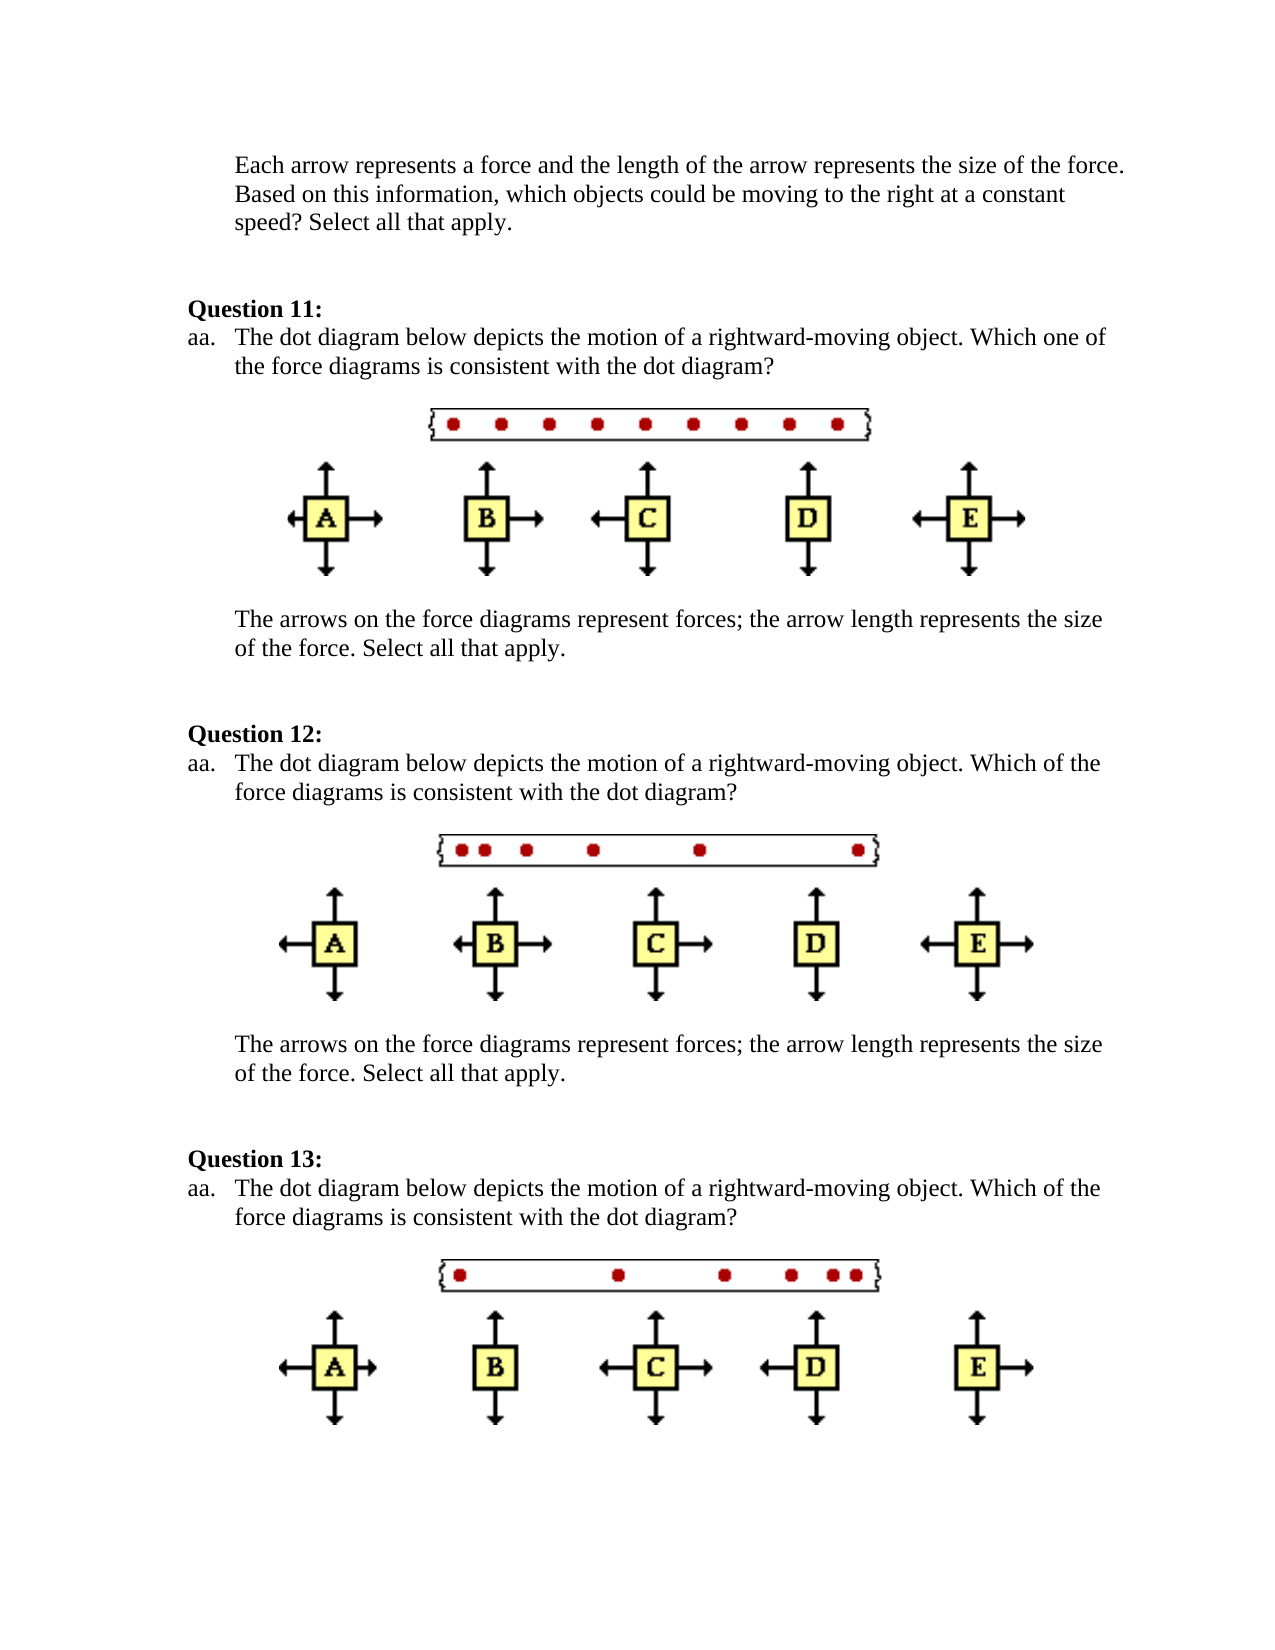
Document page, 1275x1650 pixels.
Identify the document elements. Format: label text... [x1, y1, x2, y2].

text The arrows on the force diagrams represent forces; the arrow length represents the size of the force. Select all that apply. [187, 604, 1125, 662]
picture [287, 408, 1025, 576]
text Question 12: [187, 719, 1125, 748]
text aa. The dot diagram below depicts the motion of a rightward-moving object. Which one of the force diagrams is consistent with the dot diagram? [187, 322, 1125, 380]
picture [279, 1259, 1034, 1425]
text aa. The dot diagram below depicts the motion of a rightward-moving object. Which of the force diagrams is consistent with the dot diagram? [187, 748, 1125, 805]
text Question 13: [187, 1144, 1125, 1173]
text Question 11: [187, 294, 1125, 322]
picture [279, 834, 1034, 1001]
text Each arrow represents a force and the length of the arrow represents the size of the force. Based on this information, which objects could be moving to the right at a constant speed? Select all that apply. [187, 150, 1125, 236]
text aa. The dot diagram below depicts the motion of a rightward-moving object. Which of the force diagrams is consistent with the dot diagram? [187, 1173, 1125, 1231]
text The arrows on the force diagrams represent forces; the arrow length represents the size of the force. Select all that apply. [187, 1029, 1125, 1087]
